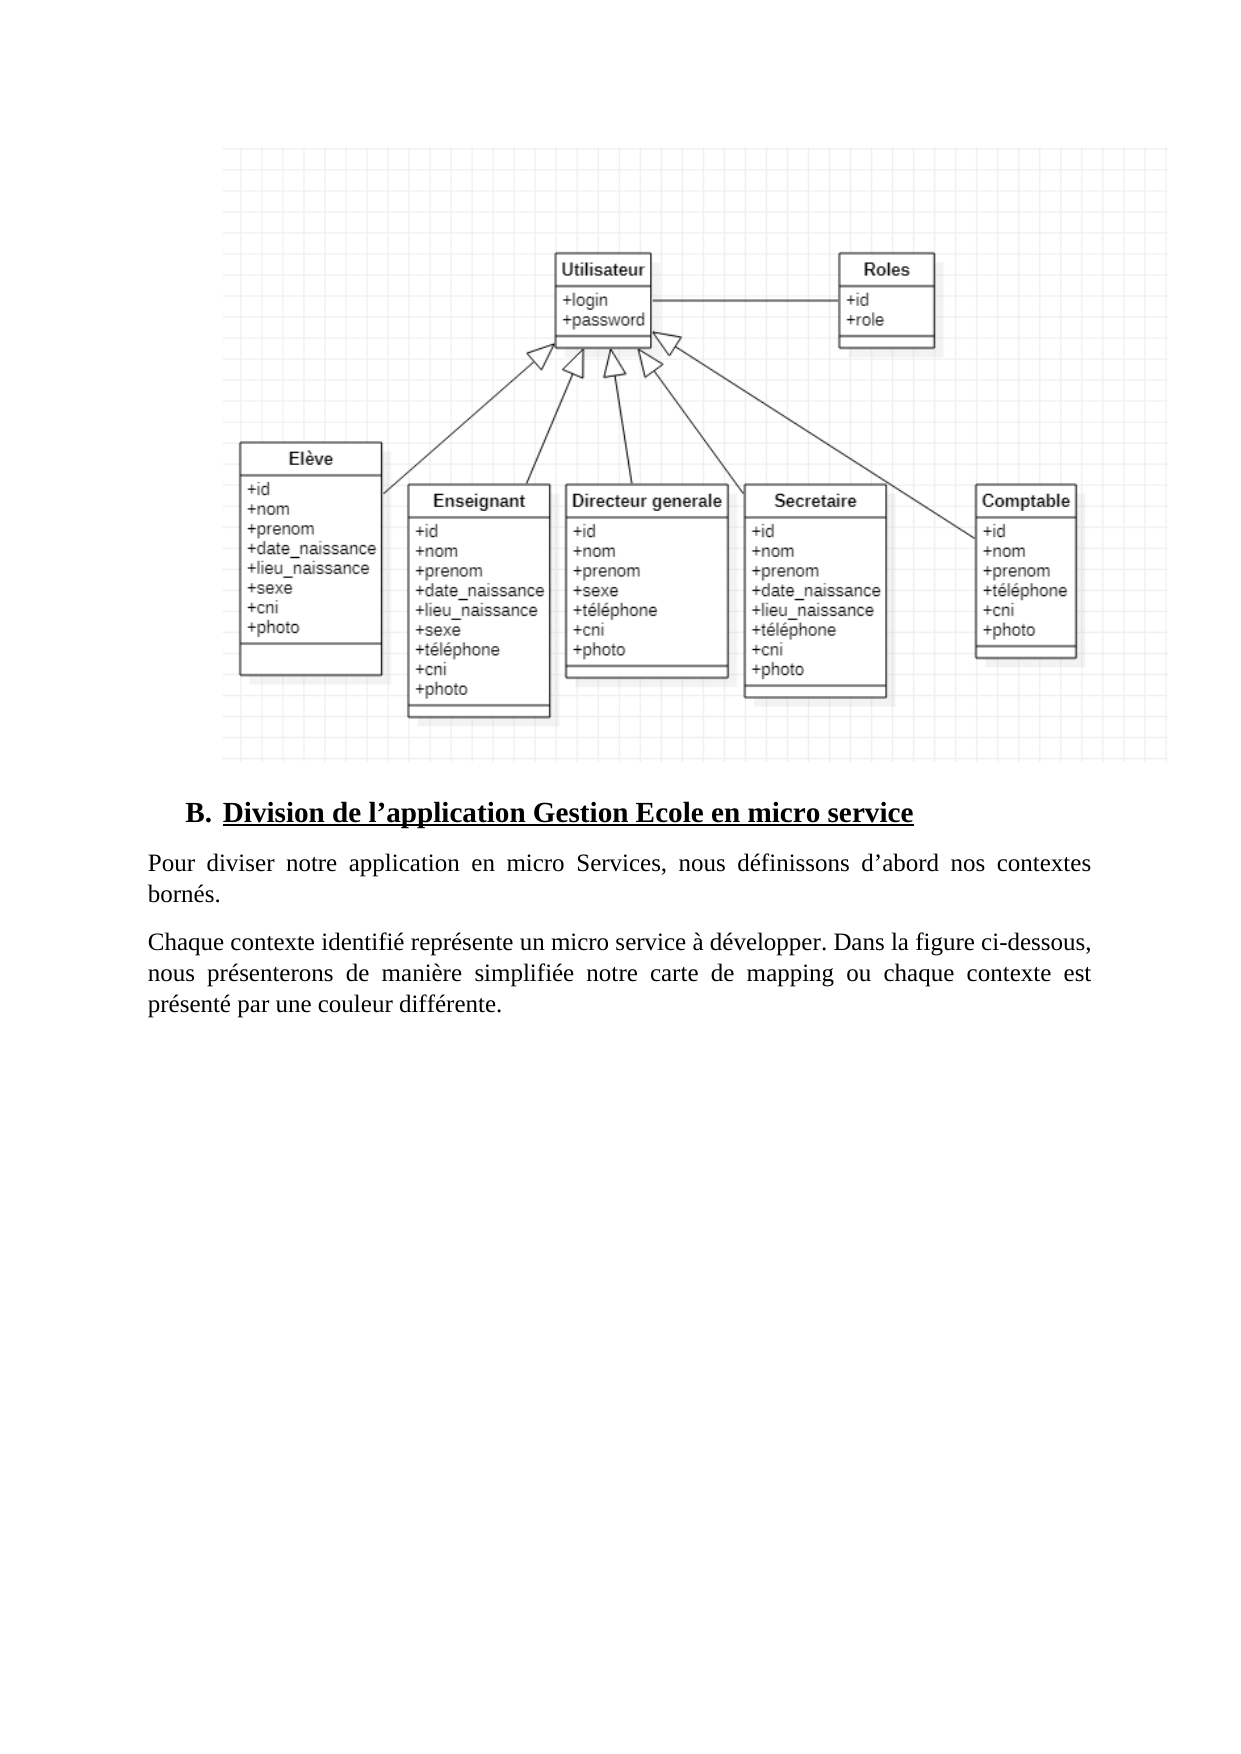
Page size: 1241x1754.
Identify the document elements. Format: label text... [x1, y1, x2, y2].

list Division de l’application Gestion Ecole en micro service [185, 795, 1093, 829]
picture [222, 147, 1168, 762]
text Pour diviser notre application en micro Services, nous définissons d’abord nos contextes bornés. [148, 848, 1093, 908]
text Chaque contexte identifié représente un micro service à développer. Dans la figure ci-dessous, nous présenterons de manière simplifiée notre carte de mapping ou chaque contexte est présenté par une couleur différente. [148, 927, 1093, 1017]
